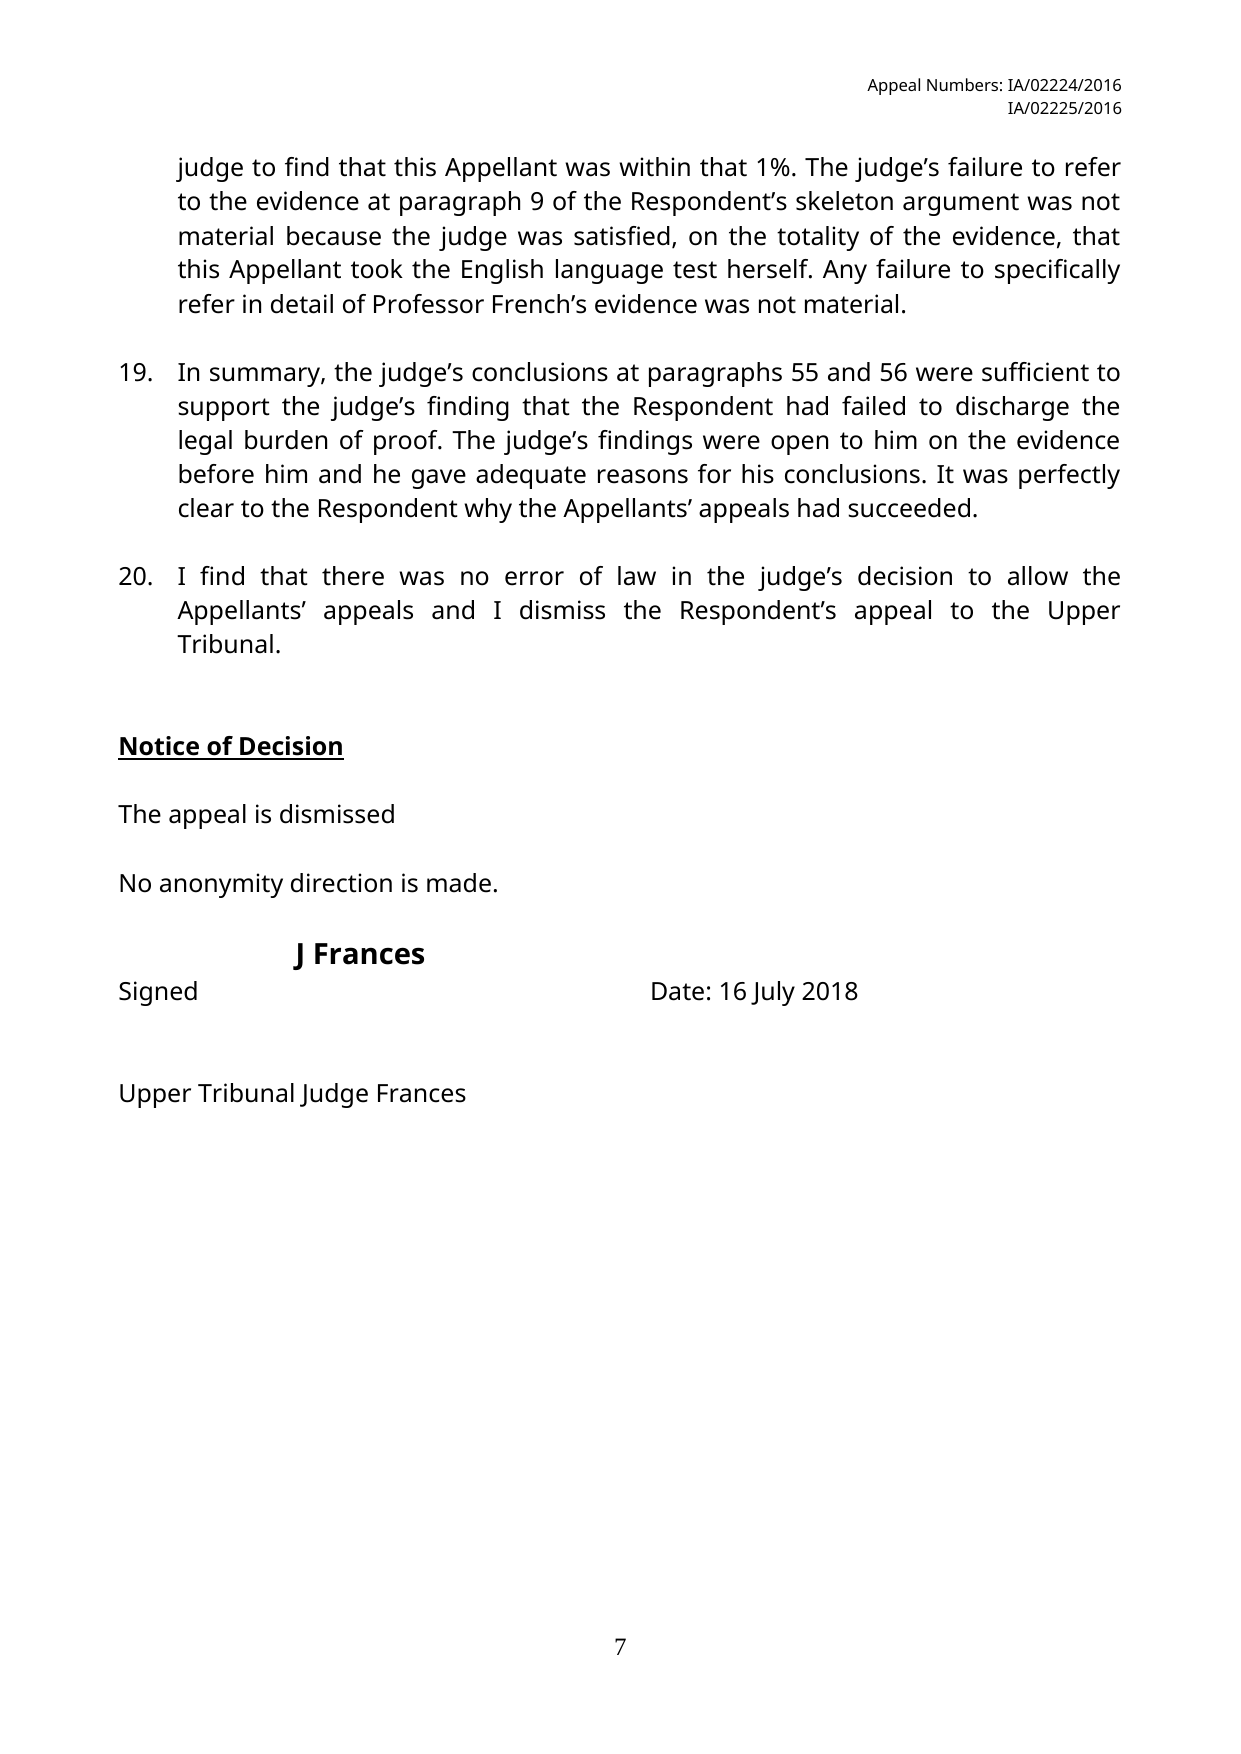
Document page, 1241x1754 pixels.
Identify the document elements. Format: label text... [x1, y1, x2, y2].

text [118, 150, 1122, 320]
text J Frances [118, 933, 1122, 973]
text 20. I find that there was no error of law in the judge’s decision to allow the Appellants’ appeals and I dismiss the Respondent’s appeal to the Upper Tribunal. [118, 559, 1122, 661]
text 19. In summary, the judge’s conclusions at paragraphs 55 and 56 were sufficient to support the judge’s finding that the Respondent had failed to discharge the legal burden of proof. The judge’s findings were open to him on the evidence before him and he gave adequate reasons for his conclusions. It was perfectly clear to the Respondent why the Appellants’ appeals had succeeded. [118, 354, 1122, 525]
text No anonymity direction is made. [118, 865, 1122, 899]
text The appeal is dismissed [118, 797, 1122, 831]
text Upper Tribunal Judge Frances [118, 1075, 1122, 1109]
text Notice of Decision [118, 729, 1122, 763]
text Signed Date: 16 July 2018 [118, 973, 1122, 1007]
